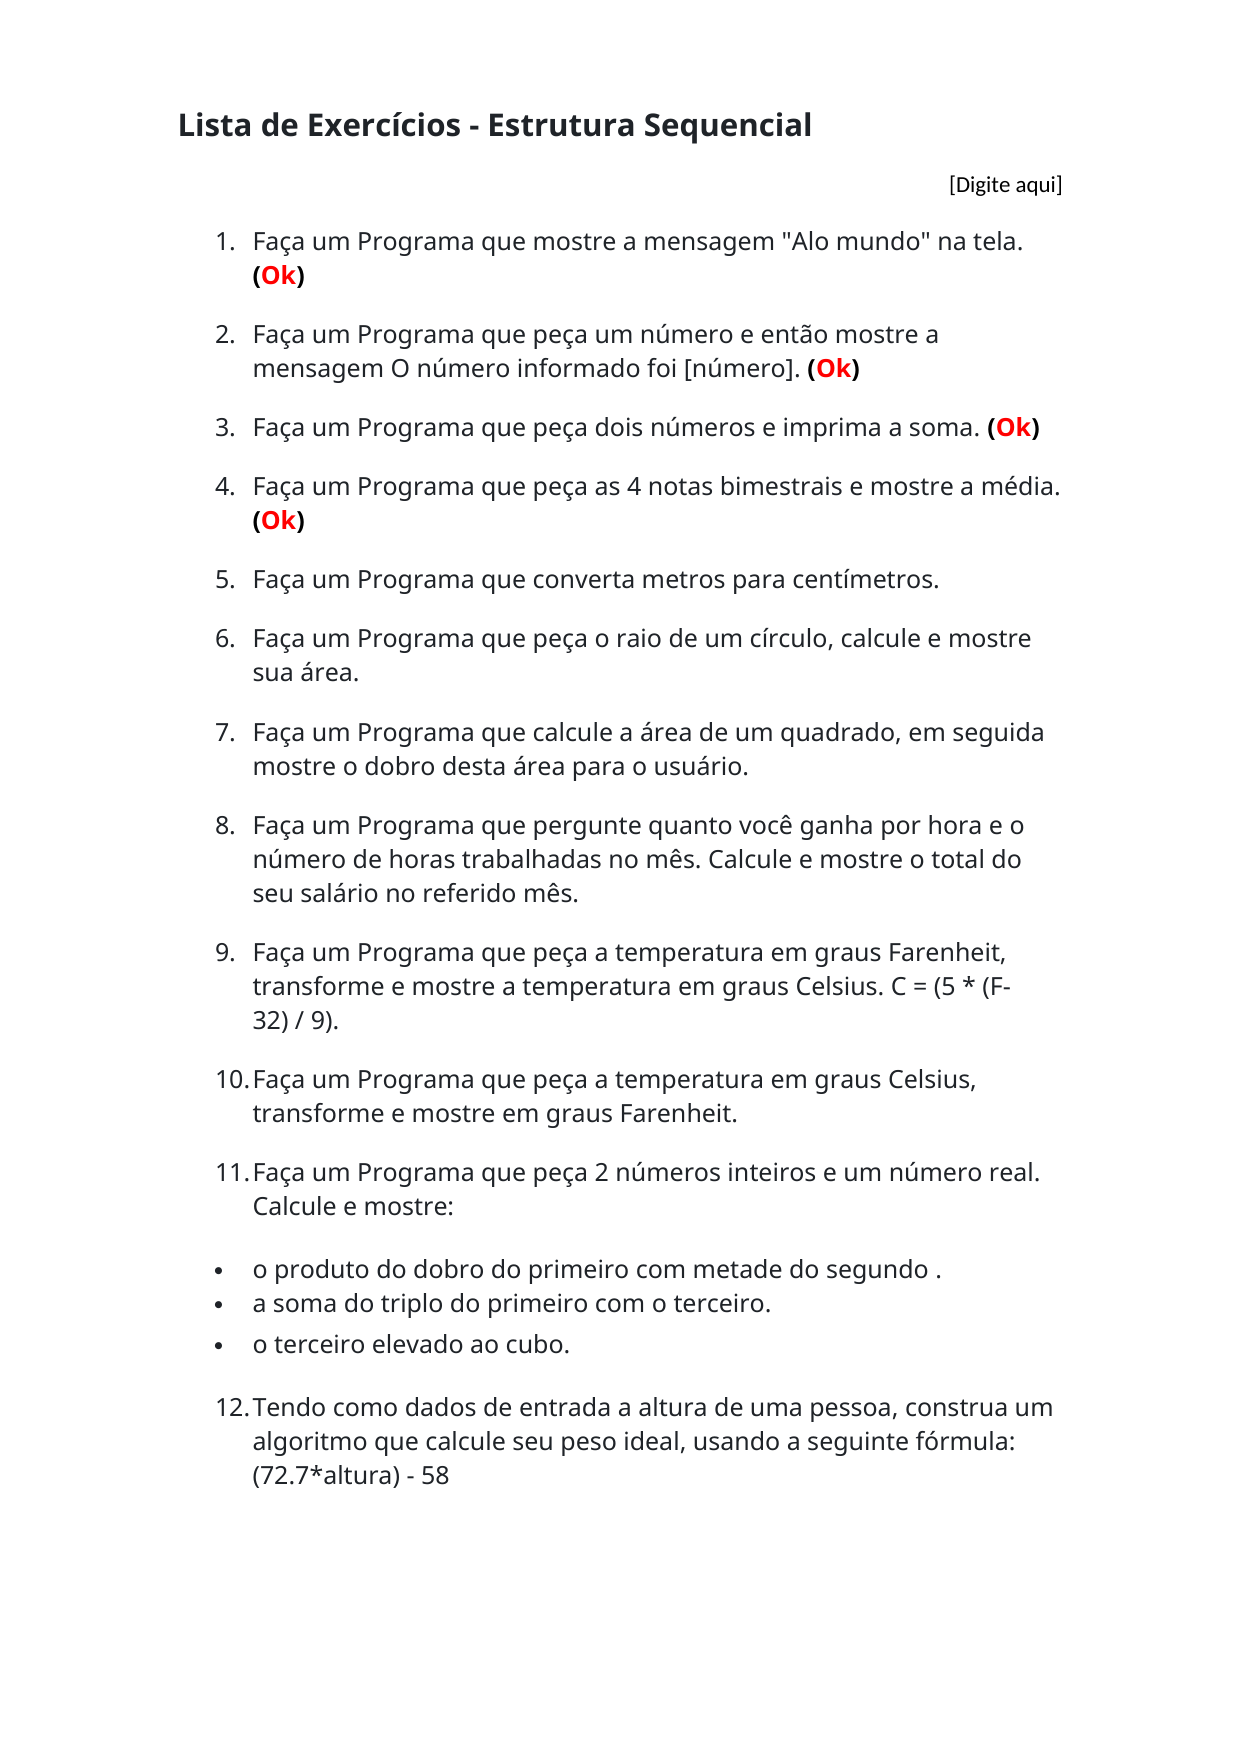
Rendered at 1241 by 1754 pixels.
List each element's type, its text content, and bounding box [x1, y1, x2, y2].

list Faça um Programa que mostre a mensagem "Alo mundo" na tela. (Ok) [215, 223, 1063, 292]
list Tendo como dados de entrada a altura de uma pessoa, construa um algoritmo que calcule seu peso ideal, usando a seguinte fórmula: (72.7*altura) - 58 [215, 1390, 1063, 1492]
list Faça um Programa que peça um número e então mostre a mensagem O número informado foi [número]. (Ok) [215, 317, 1063, 385]
list Faça um Programa que peça as 4 notas bimestrais e mostre a média. (Ok) [215, 469, 1063, 537]
list Faça um Programa que peça dois números e imprima a soma. (Ok) [215, 410, 1063, 444]
list Faça um Programa que peça a temperatura em graus Farenheit, transforme e mostre a temperatura em graus Celsius. C = (5 * (F-32) / 9). [215, 934, 1063, 1037]
list a soma do triplo do primeiro com o terceiro. [215, 1286, 1063, 1320]
list o produto do dobro do primeiro com metade do segundo . [215, 1252, 1063, 1286]
list Faça um Programa que calcule a área de um quadrado, em seguida mostre o dobro desta área para o usuário. [215, 714, 1063, 782]
list Faça um Programa que peça o raio de um círculo, calcule e mostre sua área. [215, 621, 1063, 689]
list o terceiro elevado ao cubo. [215, 1326, 1063, 1361]
list Faça um Programa que peça a temperatura em graus Celsius, transforme e mostre em graus Farenheit. [215, 1062, 1063, 1130]
list Faça um Programa que peça 2 números inteiros e um número real. Calcule e mostre: [215, 1155, 1063, 1223]
list Faça um Programa que converta metros para centímetros. [215, 562, 1063, 596]
list Faça um Programa que pergunte quanto você ganha por hora e o número de horas trabalhadas no mês. Calcule e mostre o total do seu salário no referido mês. [215, 807, 1063, 909]
